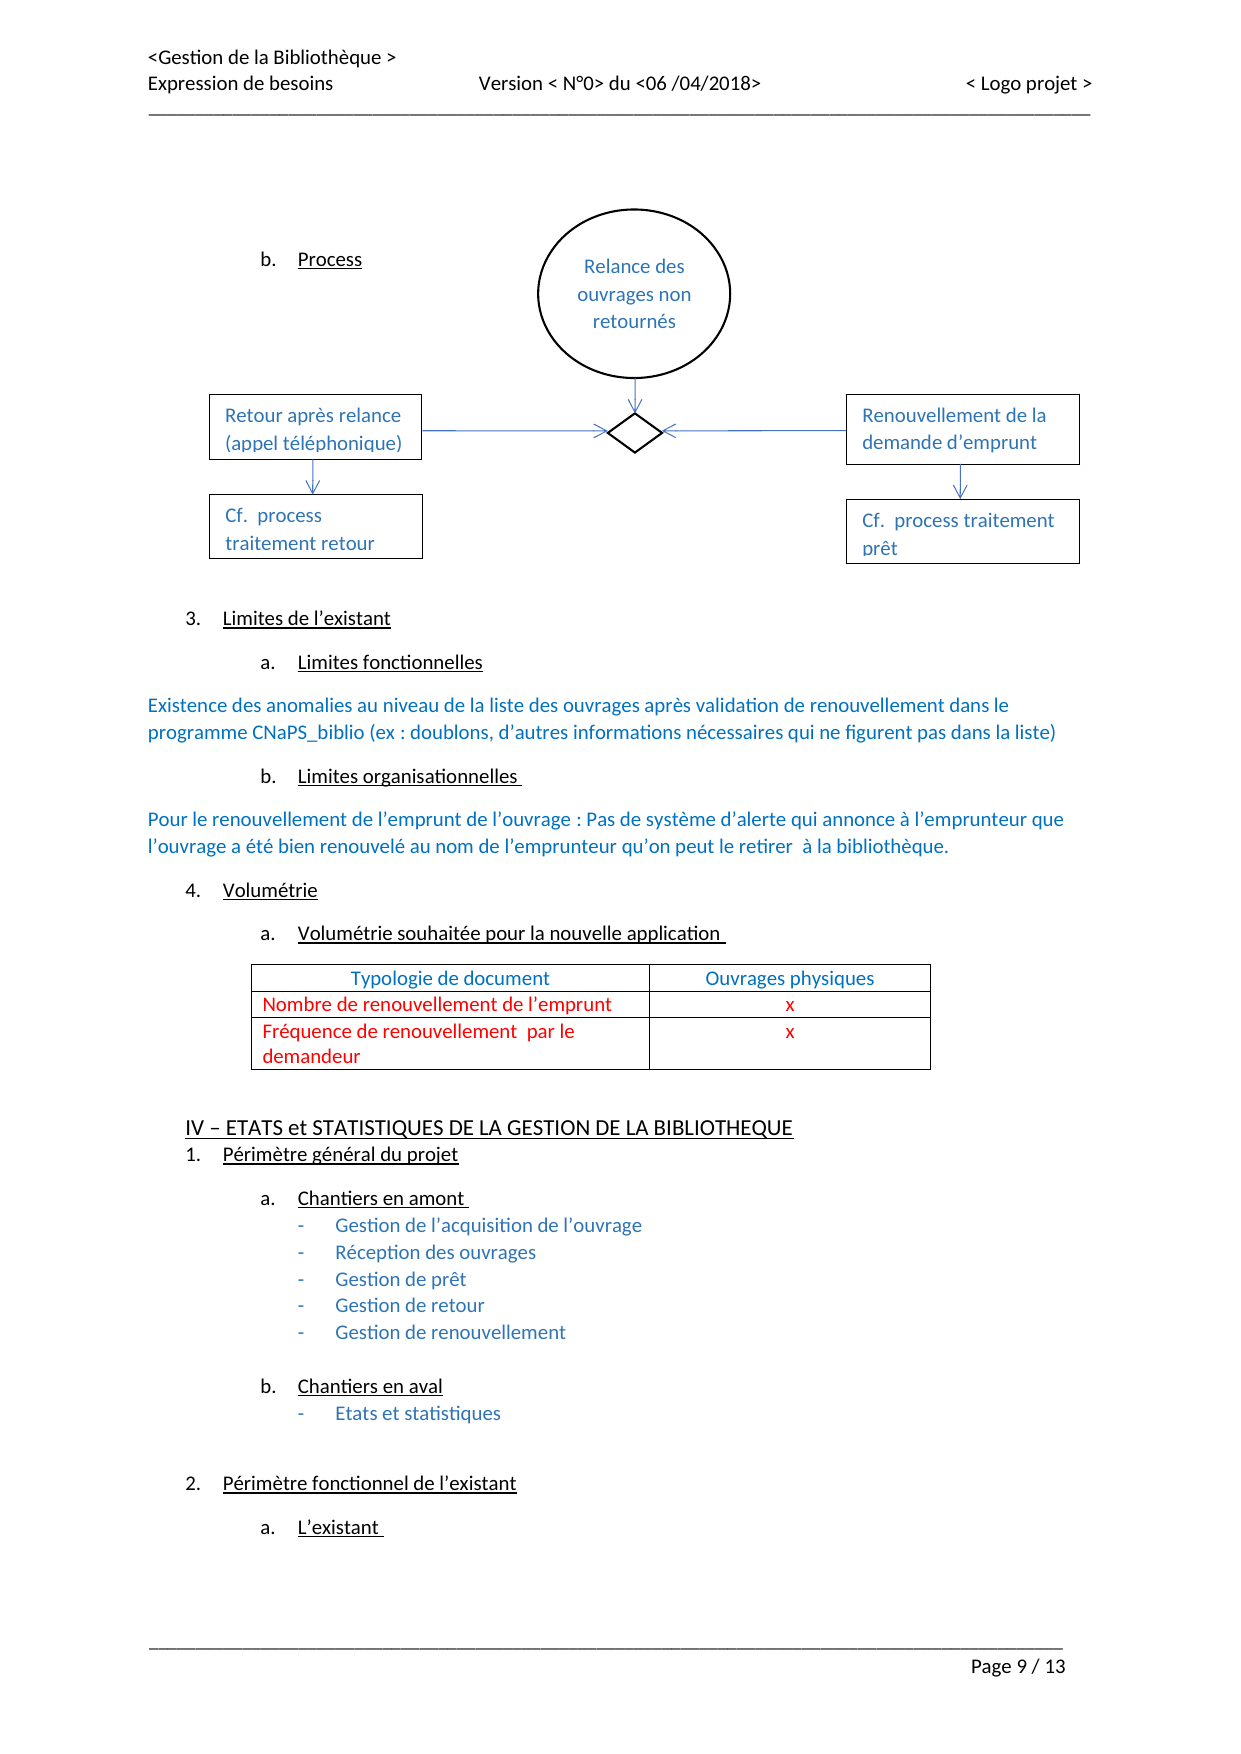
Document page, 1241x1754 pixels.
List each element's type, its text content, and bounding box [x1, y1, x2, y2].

list Chantiers en amont [260, 1185, 1093, 1211]
table_cell x [650, 992, 930, 1017]
subtitle IV – ETATS et STATISTIQUES DE LA GESTION DE LA BIBLIOTHEQUE [185, 1113, 1093, 1142]
list Etats et statistiques [298, 1400, 1093, 1426]
list L’existant [260, 1514, 1093, 1539]
list Gestion de prêt [298, 1266, 1093, 1291]
list Volumétrie souhaitée pour la nouvelle application [260, 921, 1093, 946]
list Réception des ouvrages [298, 1239, 1093, 1264]
list Chantiers en aval [260, 1373, 1093, 1399]
list Gestion de retour [298, 1293, 1093, 1318]
table_cell x [650, 1018, 930, 1069]
text Existence des anomalies au niveau de la liste des ouvrages après validation de renouvellement dans le programme CNaPS_biblio (ex : doublons, d’autres informations nécessaires qui ne figurent pas dans la liste) [148, 693, 1093, 745]
table_header Ouvrages physiques [650, 965, 930, 991]
subtitle Limites de l’existant [185, 606, 1093, 631]
list Process [260, 246, 553, 272]
list Gestion de l’acquisition de l’ouvrage [298, 1212, 1093, 1237]
table_header Typologie de document [252, 965, 649, 991]
subtitle Volumétrie [185, 877, 1093, 902]
table_cell Fréquence de renouvellement par le demandeur [252, 1018, 649, 1069]
subtitle Périmètre fonctionnel de l’existant [185, 1471, 1093, 1496]
list Process [716, 246, 1093, 272]
list Limites fonctionnelles [260, 649, 1093, 674]
list Gestion de renouvellement [298, 1319, 1093, 1345]
table_cell Nombre de renouvellement de l’emprunt [252, 992, 649, 1017]
subtitle Périmètre général du projet [185, 1142, 1093, 1167]
list Limites organisationnelles [260, 763, 1093, 788]
text Pour le renouvellement de l’emprunt de l’ouvrage : Pas de système d’alerte qui annonce à l’emprunteur que l’ouvrage a été bien renouvelé au nom de l’emprunteur qu’on peut le retirer à la bibliothèque. [148, 807, 1093, 859]
